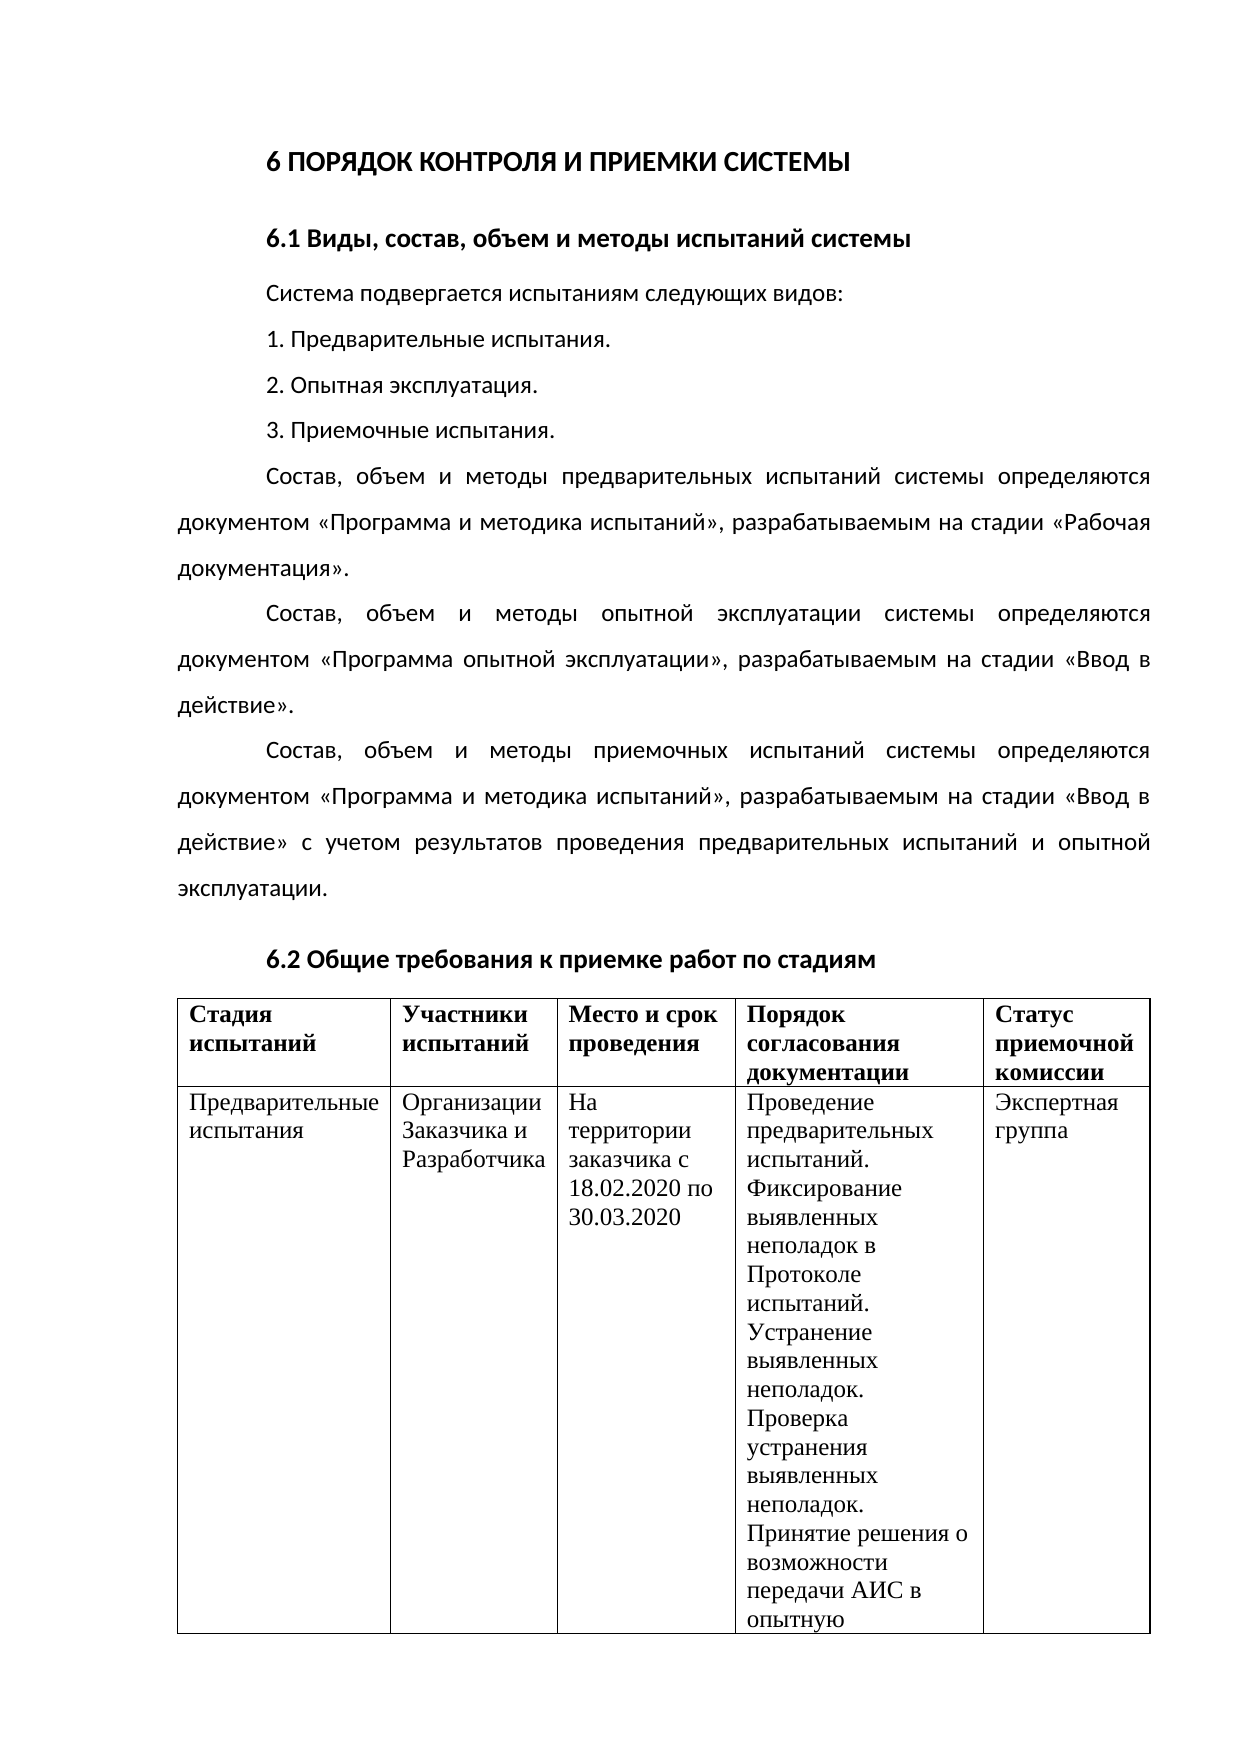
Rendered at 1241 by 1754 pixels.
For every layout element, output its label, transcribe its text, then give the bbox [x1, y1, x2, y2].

text Состав, объем и методы приемочных испытаний системы определяются документом «Программа и методика испытаний», разрабатываемым на стадии «Ввод в действие» с учетом результатов проведения предварительных испытаний и опытной эксплуатации. [177, 734, 1152, 902]
text 3. Приемочные испытания. [177, 414, 1152, 445]
text 2. Опытная эксплуатация. [177, 369, 1152, 399]
text 1. Предварительные испытания. [177, 323, 1152, 353]
subtitle Виды, состав, объем и методы испытаний системы [177, 222, 1152, 254]
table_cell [558, 1087, 735, 1633]
table_header Статус приемочной комиссии [984, 999, 1149, 1086]
text Состав, объем и методы предварительных испытаний системы определяются документом «Программа и методика испытаний», разрабатываемым на стадии «Рабочая документация». [177, 460, 1152, 582]
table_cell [391, 1087, 557, 1633]
text Система подвергается испытаниям следующих видов: [177, 277, 1152, 308]
table_cell Экспертная группа [984, 1087, 1149, 1633]
subtitle Общие требования к приемке работ по стадиям [177, 942, 1152, 976]
text Состав, объем и методы опытной эксплуатации системы определяются документом «Программа опытной эксплуатации», разрабатываемым на стадии «Ввод в действие». [177, 597, 1152, 719]
subtitle ПОРЯДОК КОНТРОЛЯ И ПРИЕМКИ СИСТЕМЫ [177, 143, 1152, 179]
table_header Участники испытаний [391, 999, 557, 1086]
table_header Стадия испытаний [178, 999, 390, 1086]
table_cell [736, 1087, 983, 1633]
table_header Порядок согласования документации [736, 999, 983, 1086]
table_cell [178, 1087, 390, 1633]
table_header Место и срок проведения [558, 999, 735, 1086]
